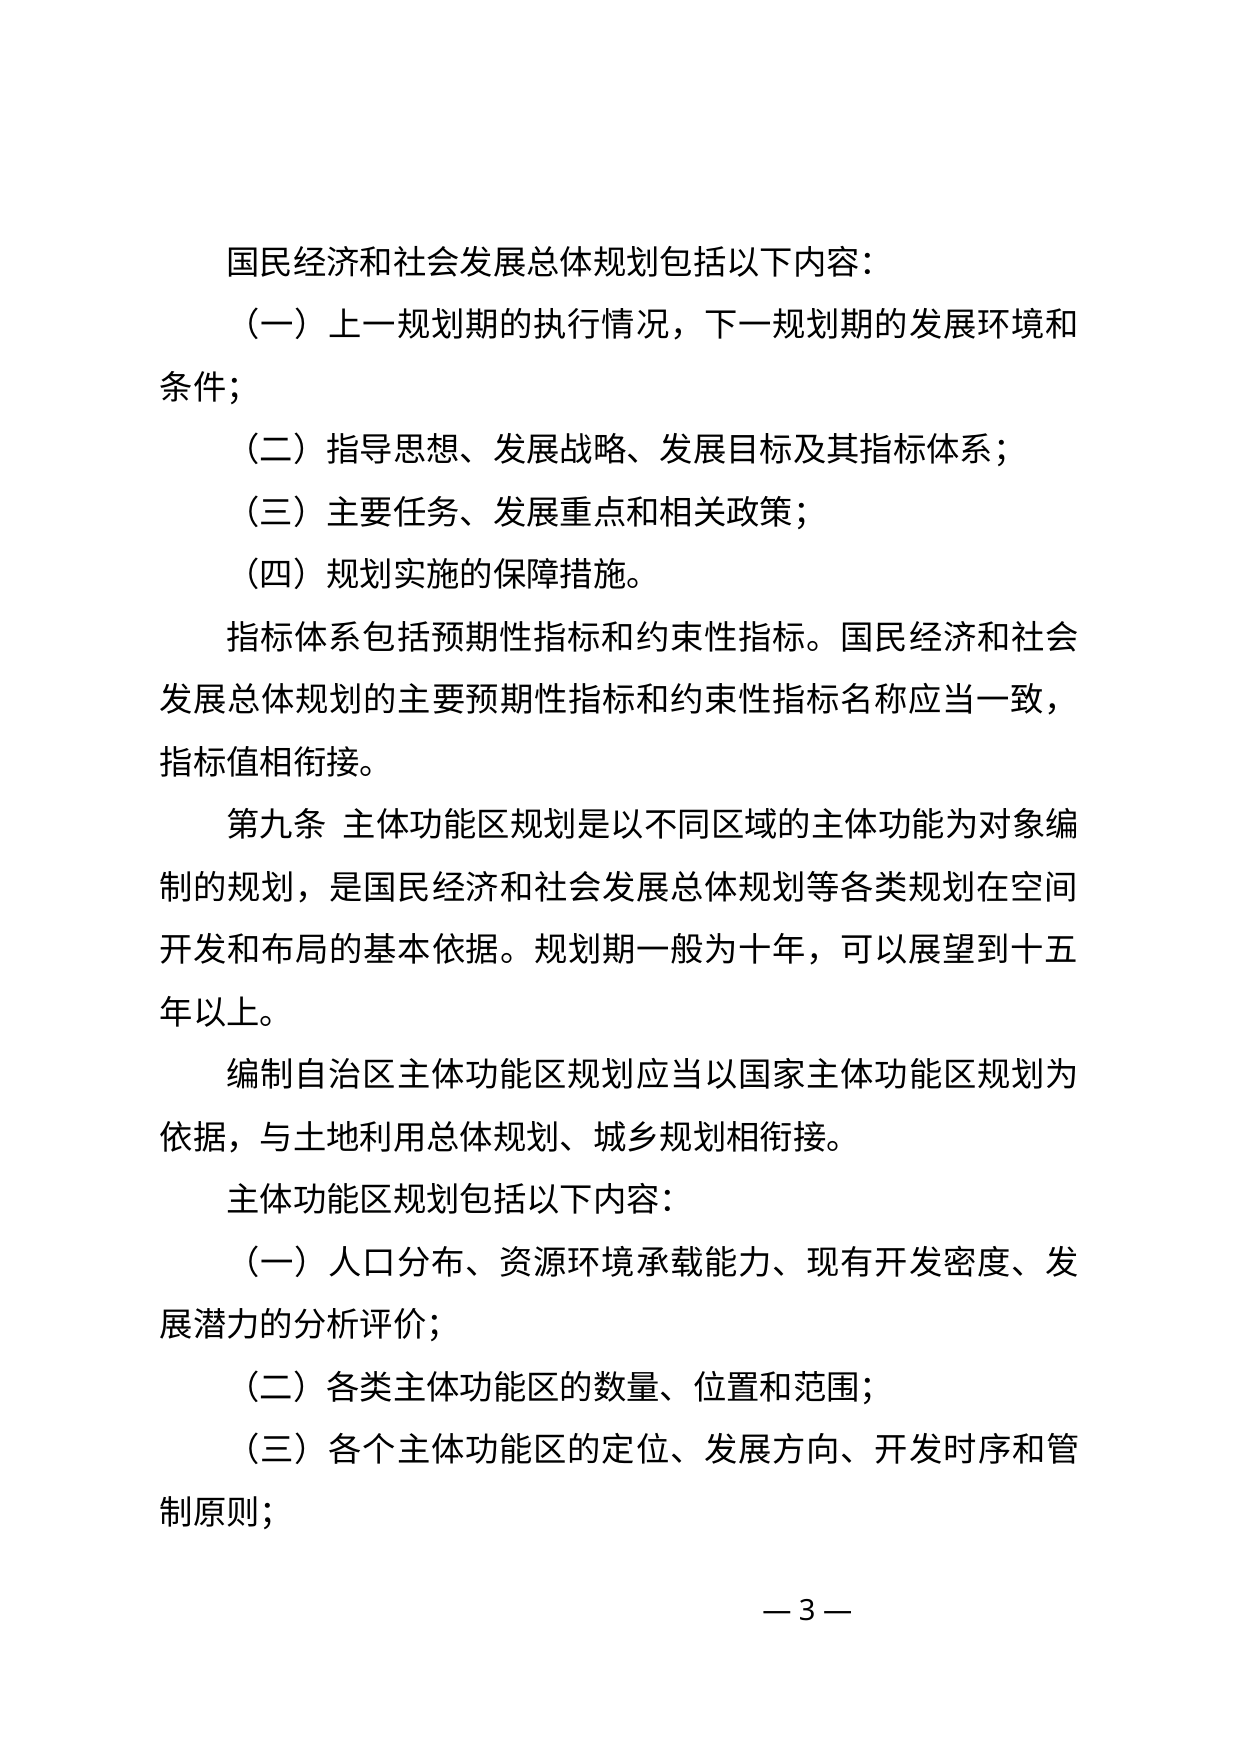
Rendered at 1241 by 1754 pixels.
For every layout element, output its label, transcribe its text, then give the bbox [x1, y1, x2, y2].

text 国民经济和社会发展总体规划包括以下内容： [159, 224, 1081, 287]
text 指标体系包括预期性指标和约束性指标。国民经济和社会发展总体规划的主要预期性指标和约束性指标名称应当一致，指标值相衔接。 [159, 599, 1081, 787]
text （四）规划实施的保障措施。 [159, 537, 1081, 599]
text （二）各类主体功能区的数量、位置和范围； [159, 1349, 1081, 1412]
text （一）上一规划期的执行情况，下一规划期的发展环境和条件； [159, 287, 1081, 412]
text 编制自治区主体功能区规划应当以国家主体功能区规划为依据，与土地利用总体规划、城乡规划相衔接。 [159, 1037, 1081, 1162]
text （三）各个主体功能区的定位、发展方向、开发时序和管制原则； [159, 1412, 1081, 1537]
text 第九条 主体功能区规划是以不同区域的主体功能为对象编制的规划，是国民经济和社会发展总体规划等各类规划在空间开发和布局的基本依据。规划期一般为十年，可以展望到十五年以上。 [159, 787, 1081, 1037]
text （一）人口分布、资源环境承载能力、现有开发密度、发展潜力的分析评价； [159, 1224, 1081, 1349]
text 主体功能区规划包括以下内容： [159, 1162, 1081, 1224]
text （二）指导思想、发展战略、发展目标及其指标体系； [159, 412, 1081, 474]
text （三）主要任务、发展重点和相关政策； [159, 474, 1081, 537]
